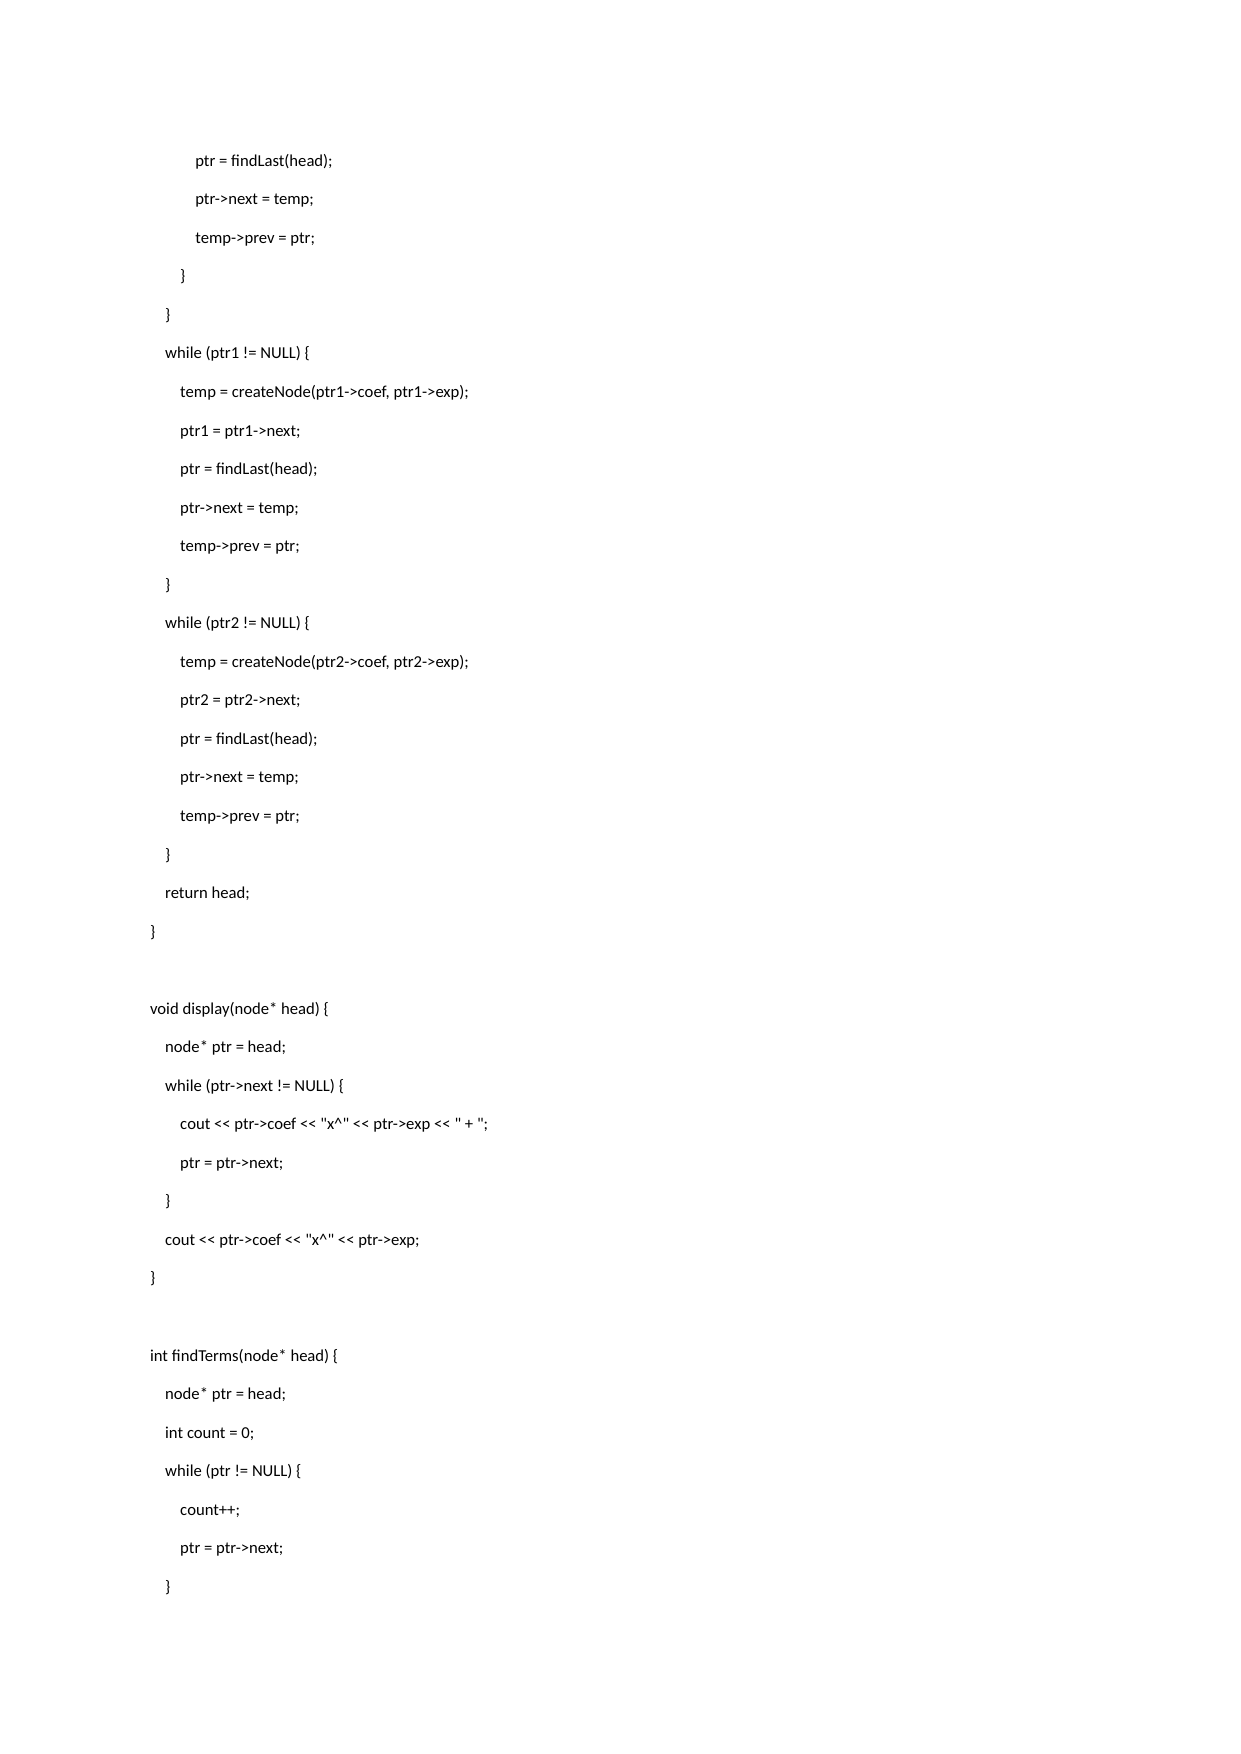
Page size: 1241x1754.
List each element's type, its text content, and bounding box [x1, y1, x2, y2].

text temp->prev = ptr; [150, 535, 1090, 556]
text ptr = findLast(head); [150, 458, 1090, 479]
text } [150, 844, 1090, 864]
text cout << ptr->coef << "x^" << ptr->exp; [150, 1229, 1090, 1249]
text cout << ptr->coef << "x^" << ptr->exp << " + "; [150, 1113, 1090, 1134]
text void display(node* head) { [150, 998, 1090, 1018]
text } [150, 304, 1090, 324]
text while (ptr != NULL) { [150, 1460, 1090, 1481]
text node* ptr = head; [150, 1383, 1090, 1404]
text temp->prev = ptr; [150, 805, 1090, 826]
text int count = 0; [150, 1422, 1090, 1442]
text ptr1 = ptr1->next; [150, 420, 1090, 440]
text temp->prev = ptr; [150, 227, 1090, 247]
text temp = createNode(ptr1->coef, ptr1->exp); [150, 381, 1090, 402]
text ptr->next = temp; [150, 188, 1090, 209]
text } [150, 921, 1090, 941]
text ptr->next = temp; [150, 767, 1090, 787]
text temp = createNode(ptr2->coef, ptr2->exp); [150, 651, 1090, 671]
text } [150, 1576, 1090, 1596]
text ptr2 = ptr2->next; [150, 689, 1090, 710]
text count++; [150, 1499, 1090, 1519]
text ptr->next = temp; [150, 497, 1090, 517]
text node* ptr = head; [150, 1036, 1090, 1057]
text while (ptr2 != NULL) { [150, 612, 1090, 633]
text while (ptr->next != NULL) { [150, 1075, 1090, 1095]
text } [150, 574, 1090, 594]
text ptr = ptr->next; [150, 1152, 1090, 1172]
text return head; [150, 882, 1090, 903]
text ptr = ptr->next; [150, 1537, 1090, 1558]
text } [150, 1268, 1090, 1288]
text ptr = findLast(head); [150, 728, 1090, 748]
text int findTerms(node* head) { [150, 1345, 1090, 1365]
text while (ptr1 != NULL) { [150, 343, 1090, 363]
text } [150, 1191, 1090, 1211]
text } [150, 266, 1090, 286]
text ptr = findLast(head); [150, 150, 1090, 170]
